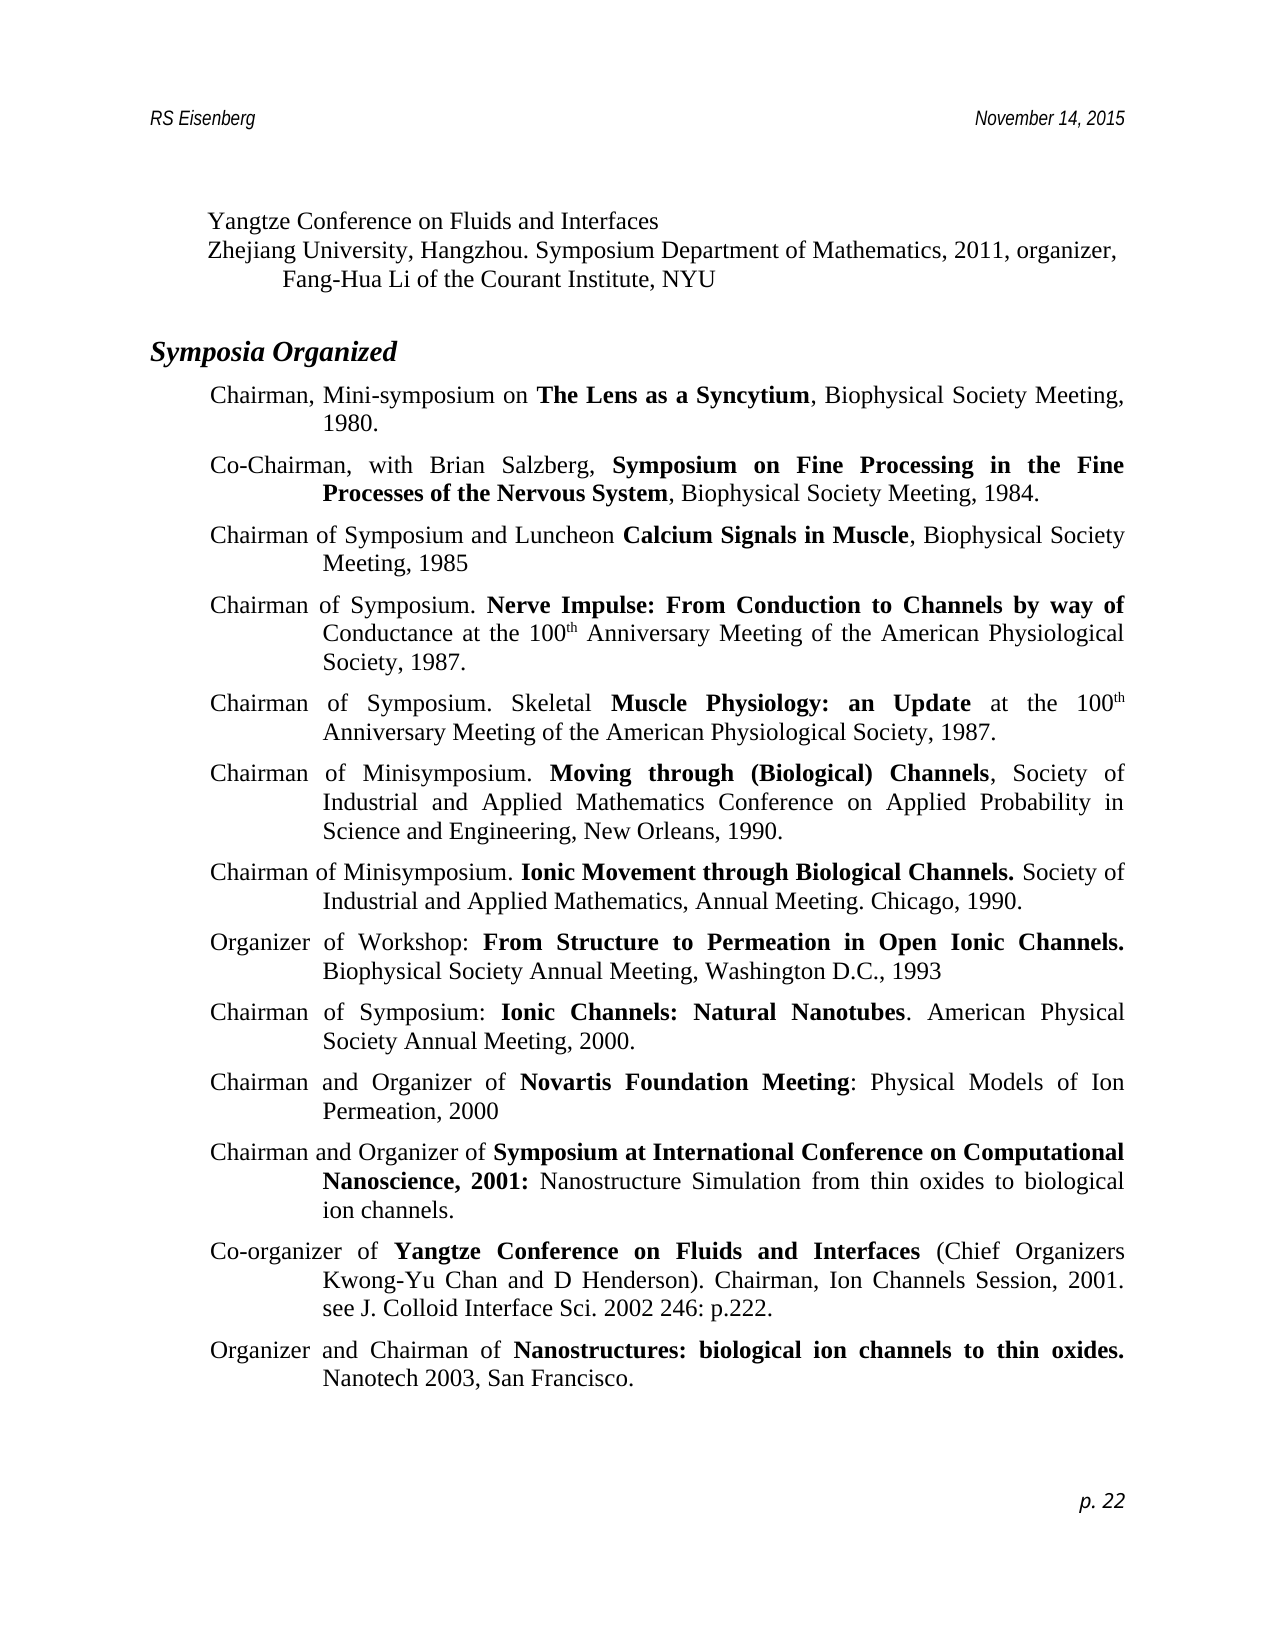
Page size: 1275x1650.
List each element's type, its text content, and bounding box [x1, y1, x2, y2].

text Co-Chairman, with Brian Salzberg, Symposium on Fine Processing in the Fine Processes of the Nervous System, Biophysical Society Meeting, 1984. [210, 450, 1125, 507]
text Chairman of Symposium. Skeletal Muscle Physiology: an Update at the 100th Anniversary Meeting of the American Physiological Society, 1987. [210, 688, 1125, 746]
text Zhejiang University, Hangzhou. Symposium Department of Mathematics, 2011, organizer, Fang-Hua Li of the Courant Institute, NYU [207, 235, 1125, 292]
text Symposia Organized [150, 334, 1125, 367]
text Co-organizer of Yangtze Conference on Fluids and Interfaces (Chief Organizers Kwong-Yu Chan and D Henderson). Chairman, Ion Channels Session, 2001. see J. Colloid Interface Sci. 2002 246: p.222. [210, 1236, 1125, 1322]
text Chairman and Organizer of Novartis Foundation Meeting: Physical Models of Ion Permeation, 2000 [210, 1067, 1125, 1125]
text Chairman, Mini-symposium on The Lens as a Syncytium, Biophysical Society Meeting, 1980. [210, 380, 1125, 437]
text Yangtze Conference on Fluids and Interfaces [207, 206, 1125, 235]
text Chairman and Organizer of Symposium at International Conference on Computational Nanoscience, 2001: Nanostructure Simulation from thin oxides to biological ion channels. [210, 1137, 1125, 1223]
text Chairman of Symposium: Ionic Channels: Natural Nanotubes. American Physical Society Annual Meeting, 2000. [210, 997, 1125, 1055]
text Chairman of Minisymposium. Moving through (Biological) Channels, Society of Industrial and Applied Mathematics Conference on Applied Probability in Science and Engineering, New Orleans, 1990. [210, 758, 1125, 845]
text Chairman of Symposium. Nerve Impulse: From Conduction to Channels by way of Conductance at the 100th Anniversary Meeting of the American Physiological Society, 1987. [210, 590, 1125, 676]
text Organizer of Workshop: From Structure to Permeation in Open Ionic Channels. Biophysical Society Annual Meeting, Washington D.C., 1993 [210, 927, 1125, 985]
text Organizer and Chairman of Nanostructures: biological ion channels to thin oxides. Nanotech 2003, San Francisco. [210, 1335, 1125, 1392]
text Chairman of Symposium and Luncheon Calcium Signals in Muscle, Biophysical Society Meeting, 1985 [210, 520, 1125, 577]
text Chairman of Minisymposium. Ionic Movement through Biological Channels. Society of Industrial and Applied Mathematics, Annual Meeting. Chicago, 1990. [210, 857, 1125, 915]
